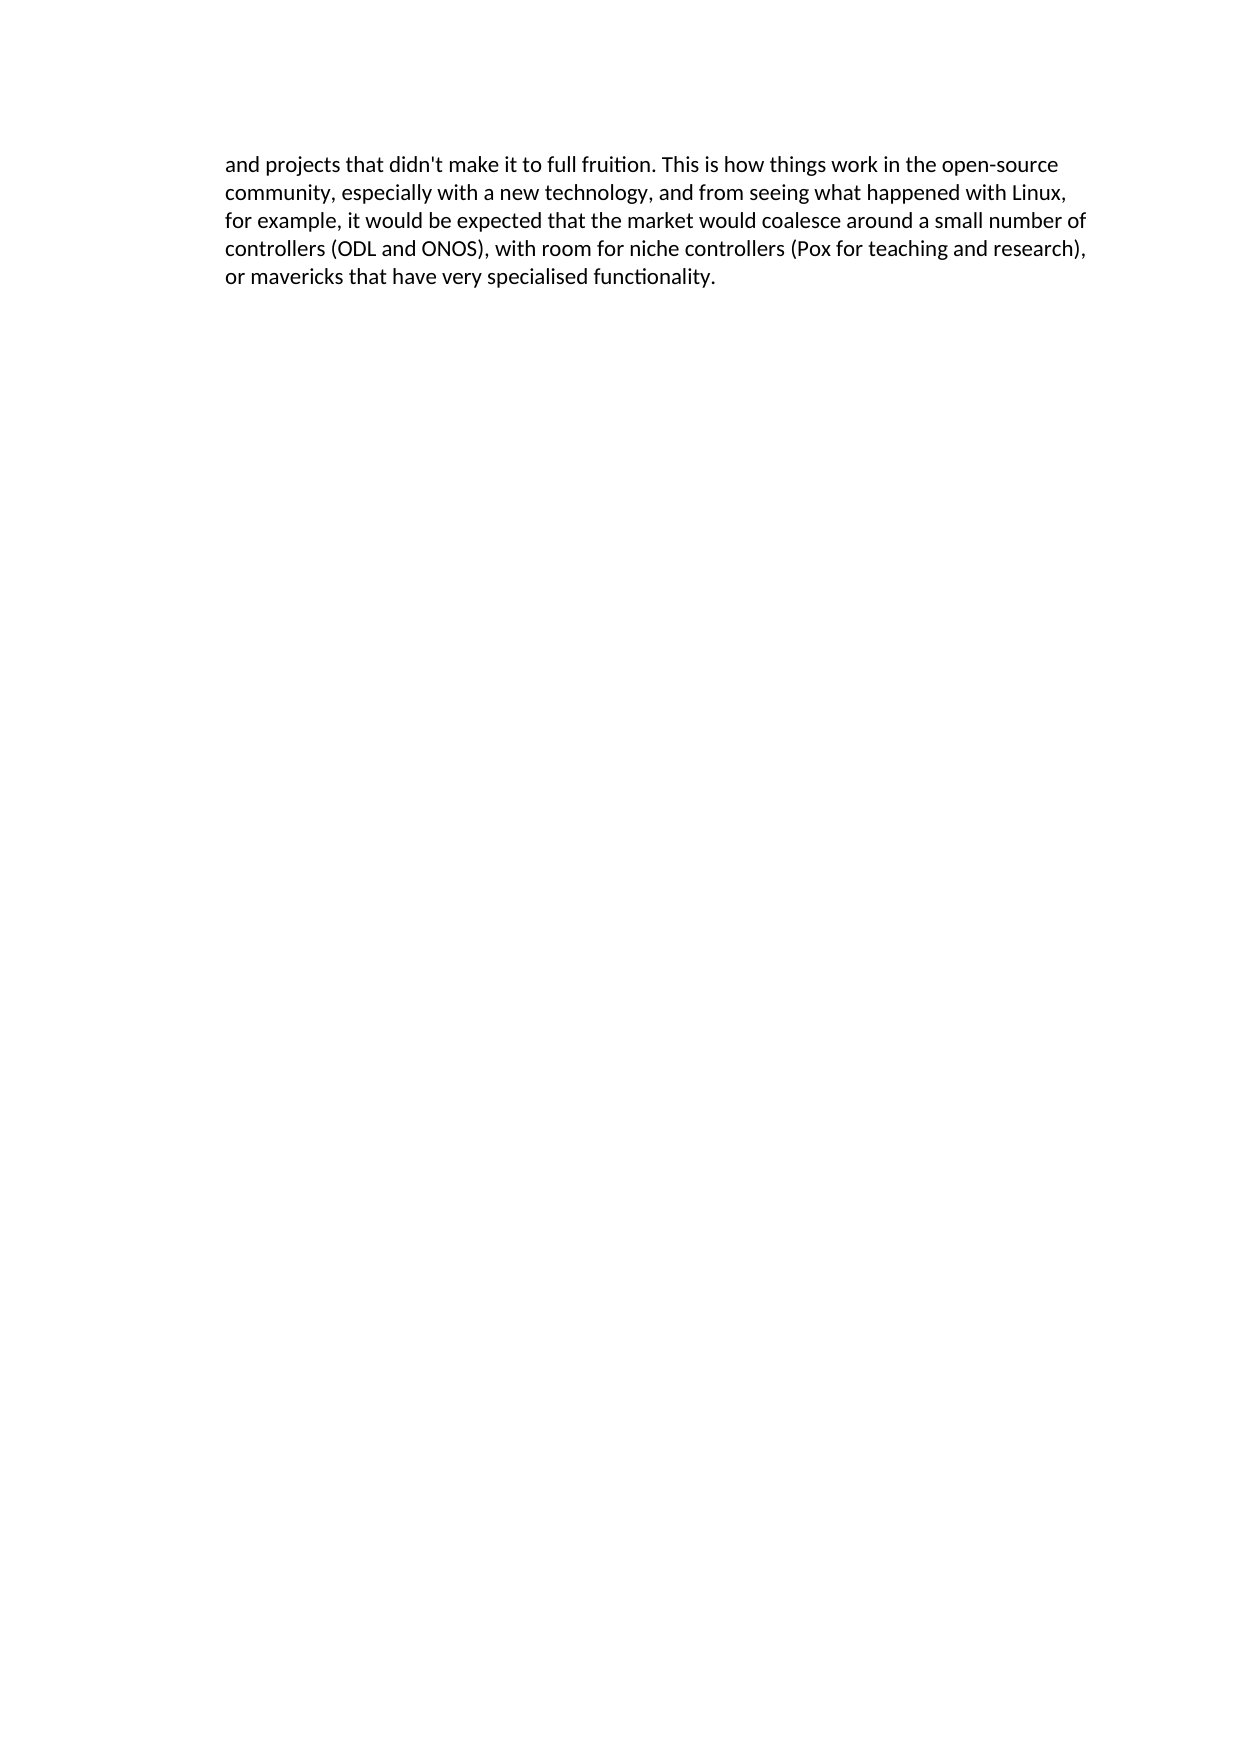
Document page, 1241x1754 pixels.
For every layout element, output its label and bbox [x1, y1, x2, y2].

text [225, 150, 1090, 290]
